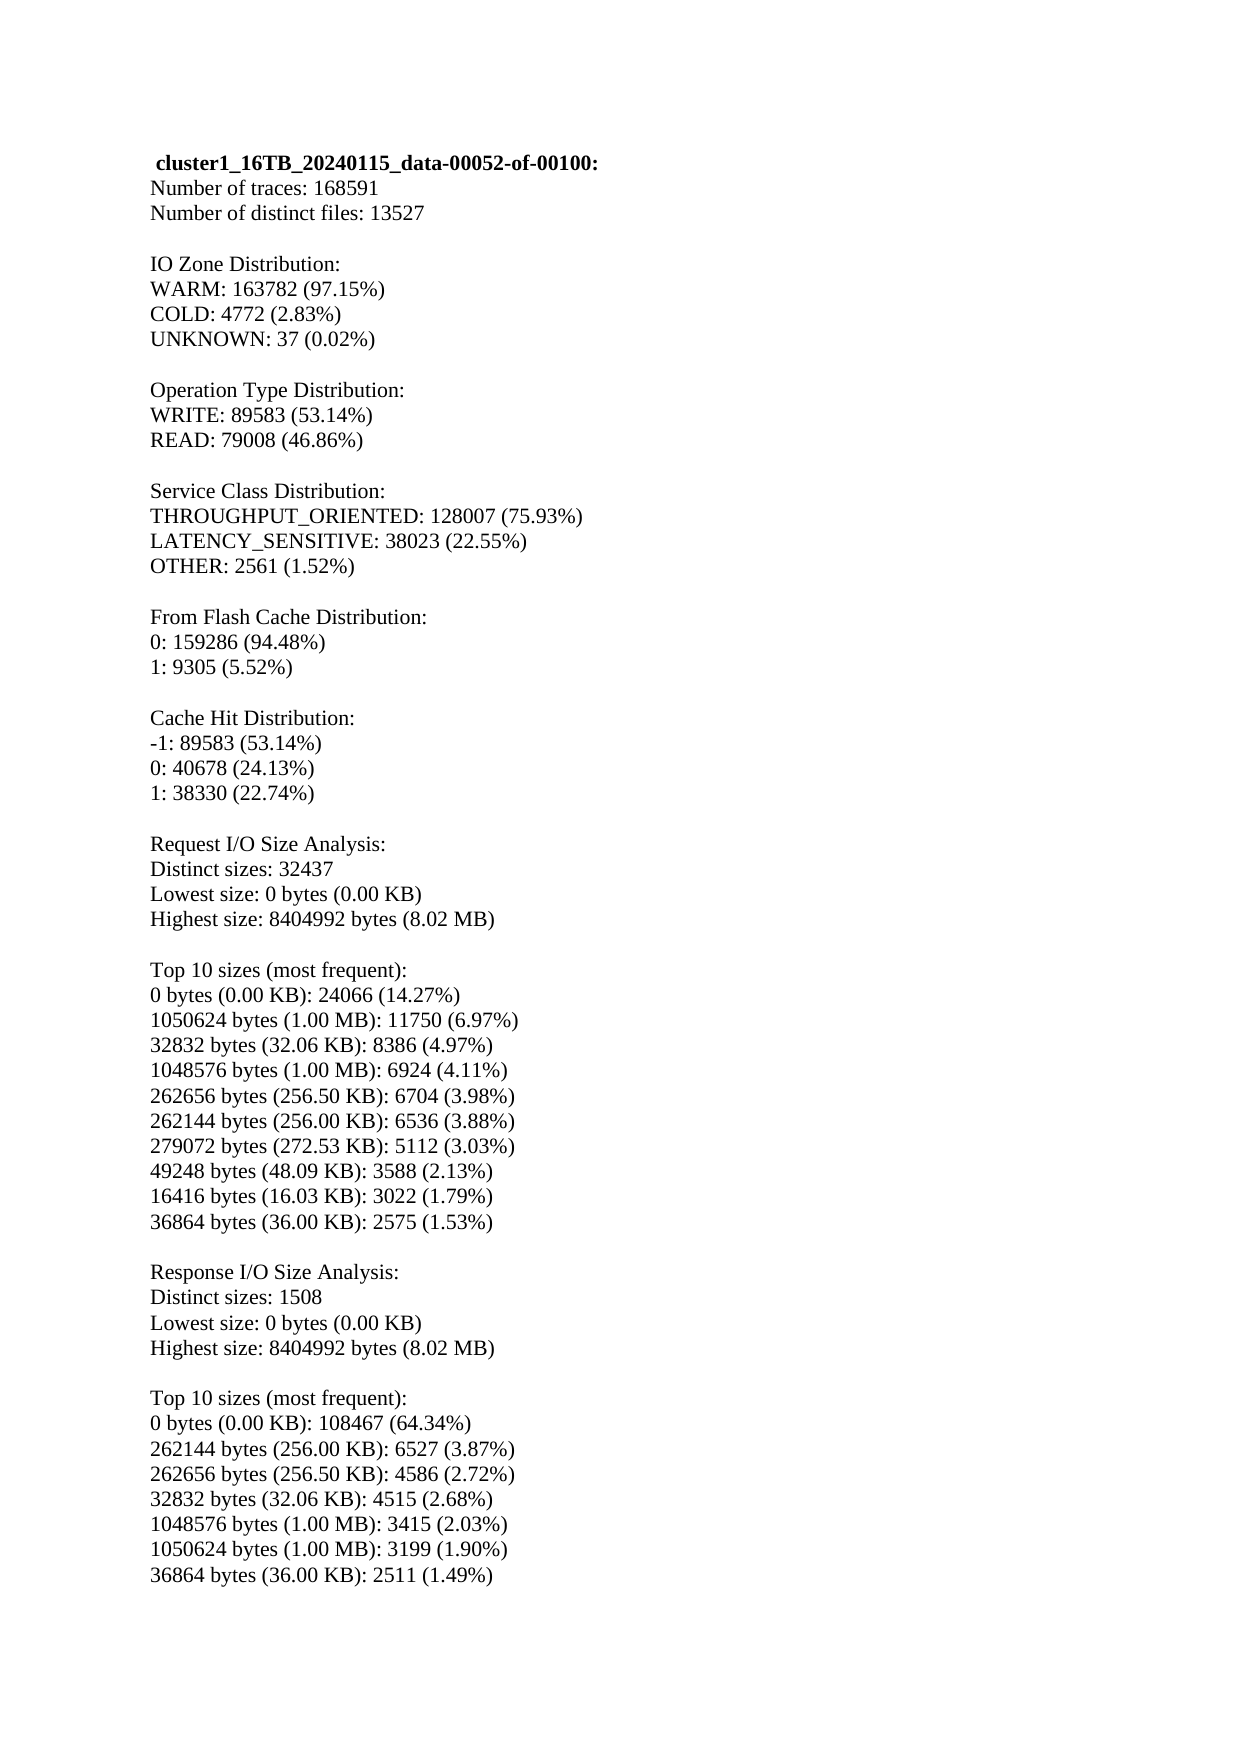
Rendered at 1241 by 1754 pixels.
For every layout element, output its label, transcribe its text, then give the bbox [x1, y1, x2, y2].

text 0 bytes (0.00 KB): 108467 (64.34%) [150, 1410, 1090, 1436]
text Number of distinct files: 13527 [150, 200, 1090, 226]
text Top 10 sizes (most frequent): [150, 957, 1090, 982]
text 32832 bytes (32.06 KB): 8386 (4.97%) [150, 1032, 1090, 1057]
text Request I/O Size Analysis: [150, 831, 1090, 856]
text 36864 bytes (36.00 KB): 2575 (1.53%) [150, 1209, 1090, 1234]
text 49248 bytes (48.09 KB): 3588 (2.13%) [150, 1158, 1090, 1183]
text 1048576 bytes (1.00 MB): 6924 (4.11%) [150, 1057, 1090, 1083]
text Highest size: 8404992 bytes (8.02 MB) [150, 1335, 1090, 1360]
text IO Zone Distribution: [150, 251, 1090, 276]
text Service Class Distribution: [150, 478, 1090, 503]
text 279072 bytes (272.53 KB): 5112 (3.03%) [150, 1133, 1090, 1158]
text 262656 bytes (256.50 KB): 6704 (3.98%) [150, 1083, 1090, 1108]
text 1: 9305 (5.52%) [150, 654, 1090, 679]
text 32832 bytes (32.06 KB): 4515 (2.68%) [150, 1486, 1090, 1511]
text Distinct sizes: 32437 [150, 856, 1090, 881]
text UNKNOWN: 37 (0.02%) [150, 326, 1090, 352]
text Top 10 sizes (most frequent): [150, 1385, 1090, 1410]
text Operation Type Distribution: [150, 377, 1090, 402]
text 262144 bytes (256.00 KB): 6536 (3.88%) [150, 1108, 1090, 1133]
text cluster1_16TB_20240115_data-00052-of-00100: [150, 150, 1090, 175]
text 36864 bytes (36.00 KB): 2511 (1.49%) [150, 1562, 1090, 1587]
text COLD: 4772 (2.83%) [150, 301, 1090, 326]
text -1: 89583 (53.14%) [150, 730, 1090, 755]
text 1: 38330 (22.74%) [150, 780, 1090, 805]
text 262144 bytes (256.00 KB): 6527 (3.87%) [150, 1436, 1090, 1461]
text THROUGHPUT_ORIENTED: 128007 (75.93%) [150, 503, 1090, 528]
text LATENCY_SENSITIVE: 38023 (22.55%) [150, 528, 1090, 553]
text Highest size: 8404992 bytes (8.02 MB) [150, 906, 1090, 931]
text WRITE: 89583 (53.14%) [150, 402, 1090, 427]
text From Flash Cache Distribution: [150, 604, 1090, 629]
text 262656 bytes (256.50 KB): 4586 (2.72%) [150, 1461, 1090, 1486]
text 1048576 bytes (1.00 MB): 3415 (2.03%) [150, 1511, 1090, 1536]
text 0: 159286 (94.48%) [150, 629, 1090, 654]
text 0: 40678 (24.13%) [150, 755, 1090, 780]
text OTHER: 2561 (1.52%) [150, 553, 1090, 578]
text READ: 79008 (46.86%) [150, 427, 1090, 452]
text Lowest size: 0 bytes (0.00 KB) [150, 1309, 1090, 1335]
text Number of traces: 168591 [150, 175, 1090, 200]
text 1050624 bytes (1.00 MB): 11750 (6.97%) [150, 1007, 1090, 1032]
text 16416 bytes (16.03 KB): 3022 (1.79%) [150, 1183, 1090, 1209]
text Distinct sizes: 1508 [150, 1284, 1090, 1309]
text 1050624 bytes (1.00 MB): 3199 (1.90%) [150, 1536, 1090, 1562]
text Cache Hit Distribution: [150, 704, 1090, 730]
text Lowest size: 0 bytes (0.00 KB) [150, 881, 1090, 906]
text WARM: 163782 (97.15%) [150, 276, 1090, 301]
text Response I/O Size Analysis: [150, 1259, 1090, 1284]
text 0 bytes (0.00 KB): 24066 (14.27%) [150, 982, 1090, 1007]
